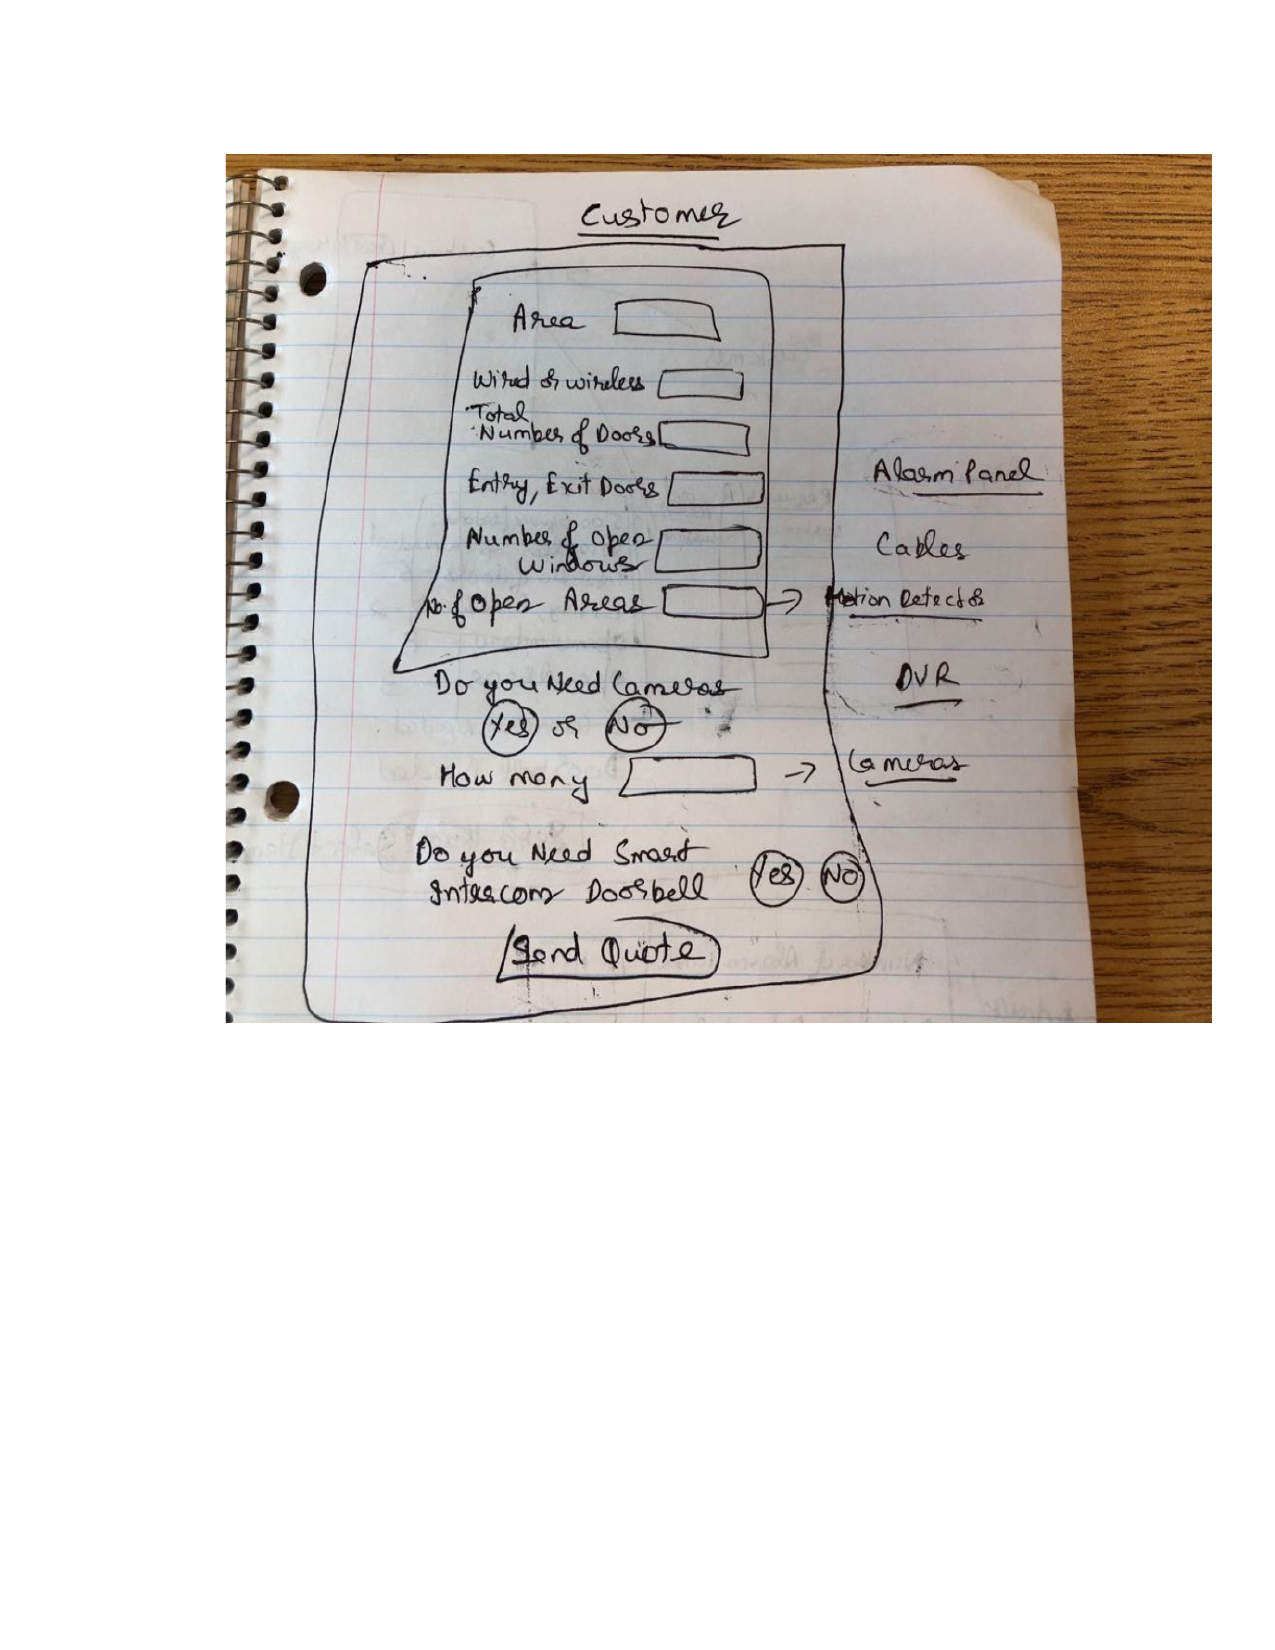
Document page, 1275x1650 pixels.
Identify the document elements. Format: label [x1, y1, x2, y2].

picture [226, 154, 1212, 1023]
